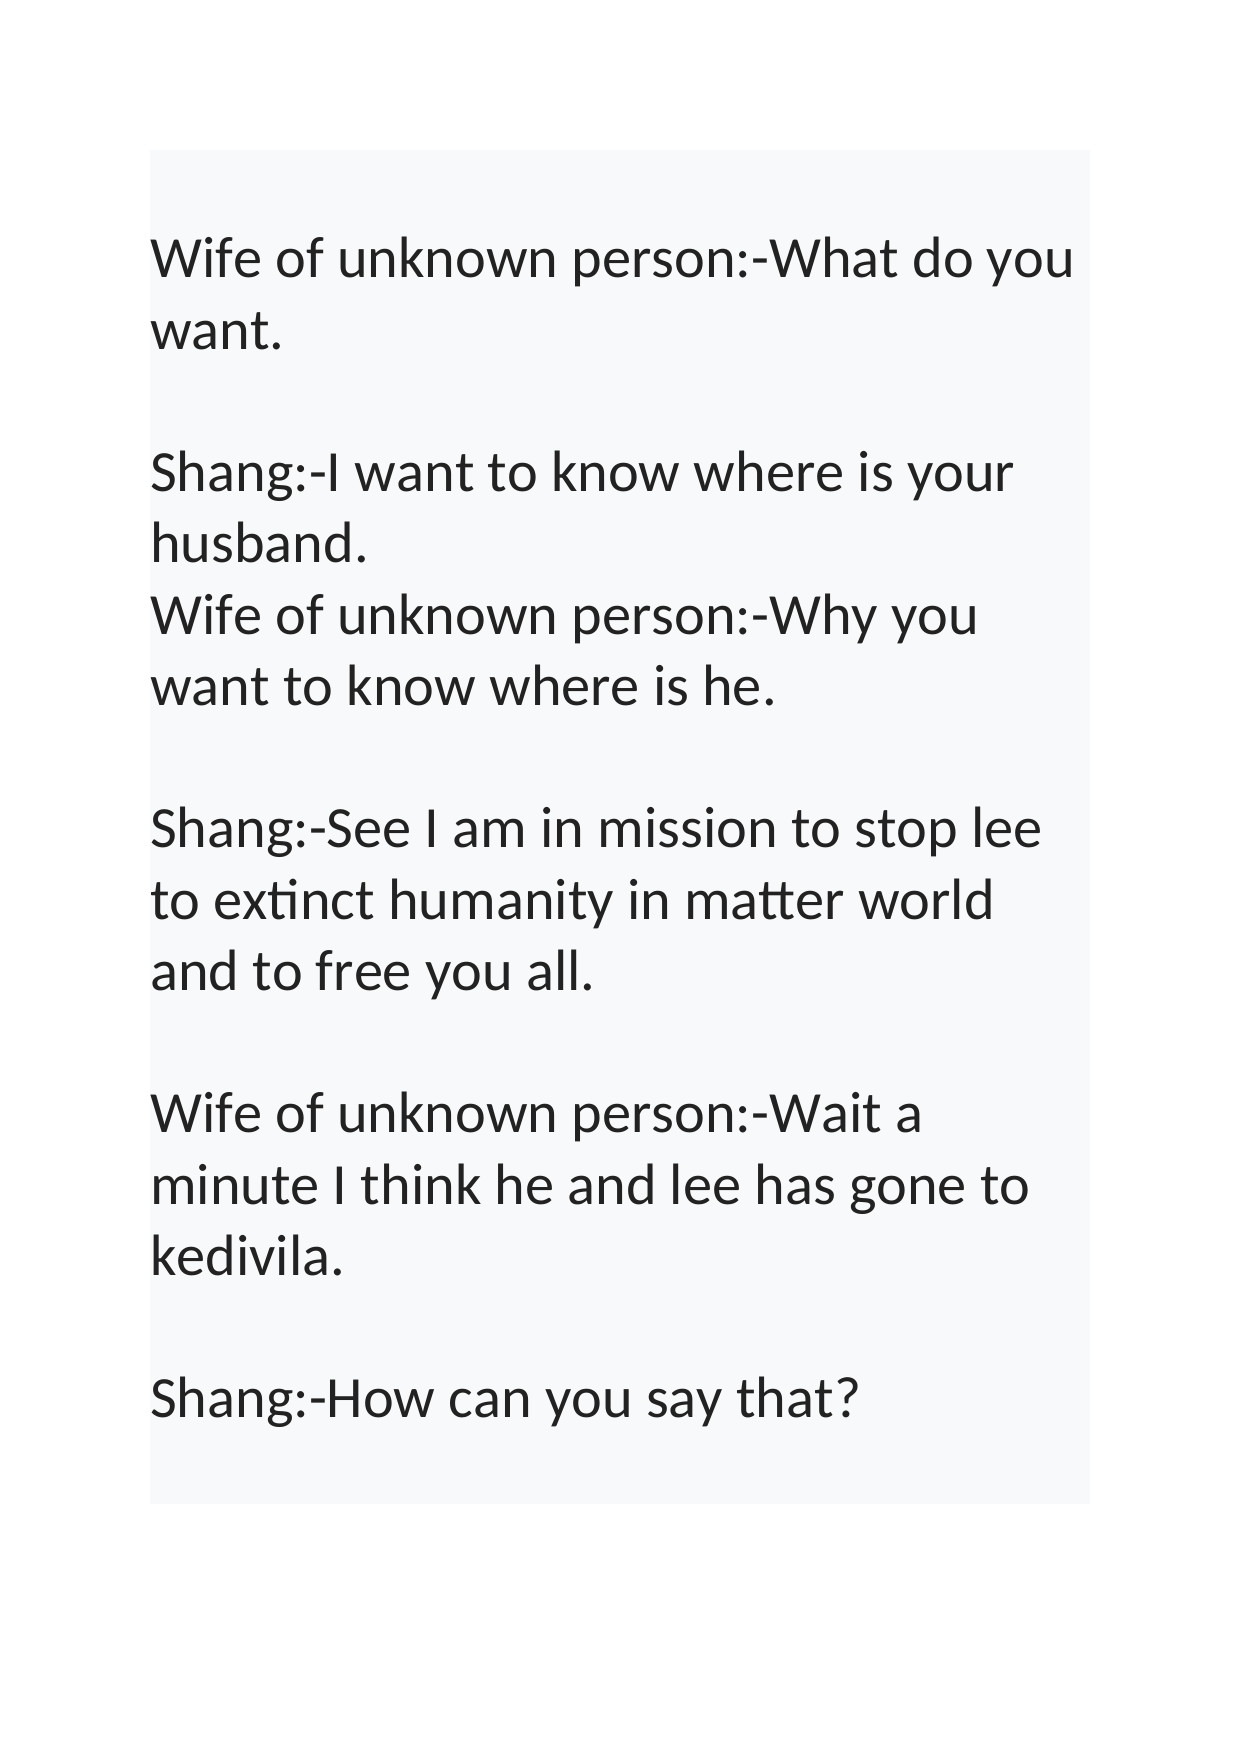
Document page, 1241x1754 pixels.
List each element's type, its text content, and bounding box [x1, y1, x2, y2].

text Shang:-See I am in mission to stop lee to extinct humanity in matter world and to free you all. [150, 791, 1090, 1005]
text Wife of unknown person:-Why you want to know where is he. [150, 577, 1090, 720]
text Wife of unknown person:-What do you want. [150, 221, 1090, 364]
text Shang:-How can you say that? [150, 1361, 1090, 1432]
text Shang:-I want to know where is your husband. [150, 435, 1090, 577]
text Wife of unknown person:-Wait a minute I think he and lee has gone to kedivila. [150, 1076, 1090, 1290]
